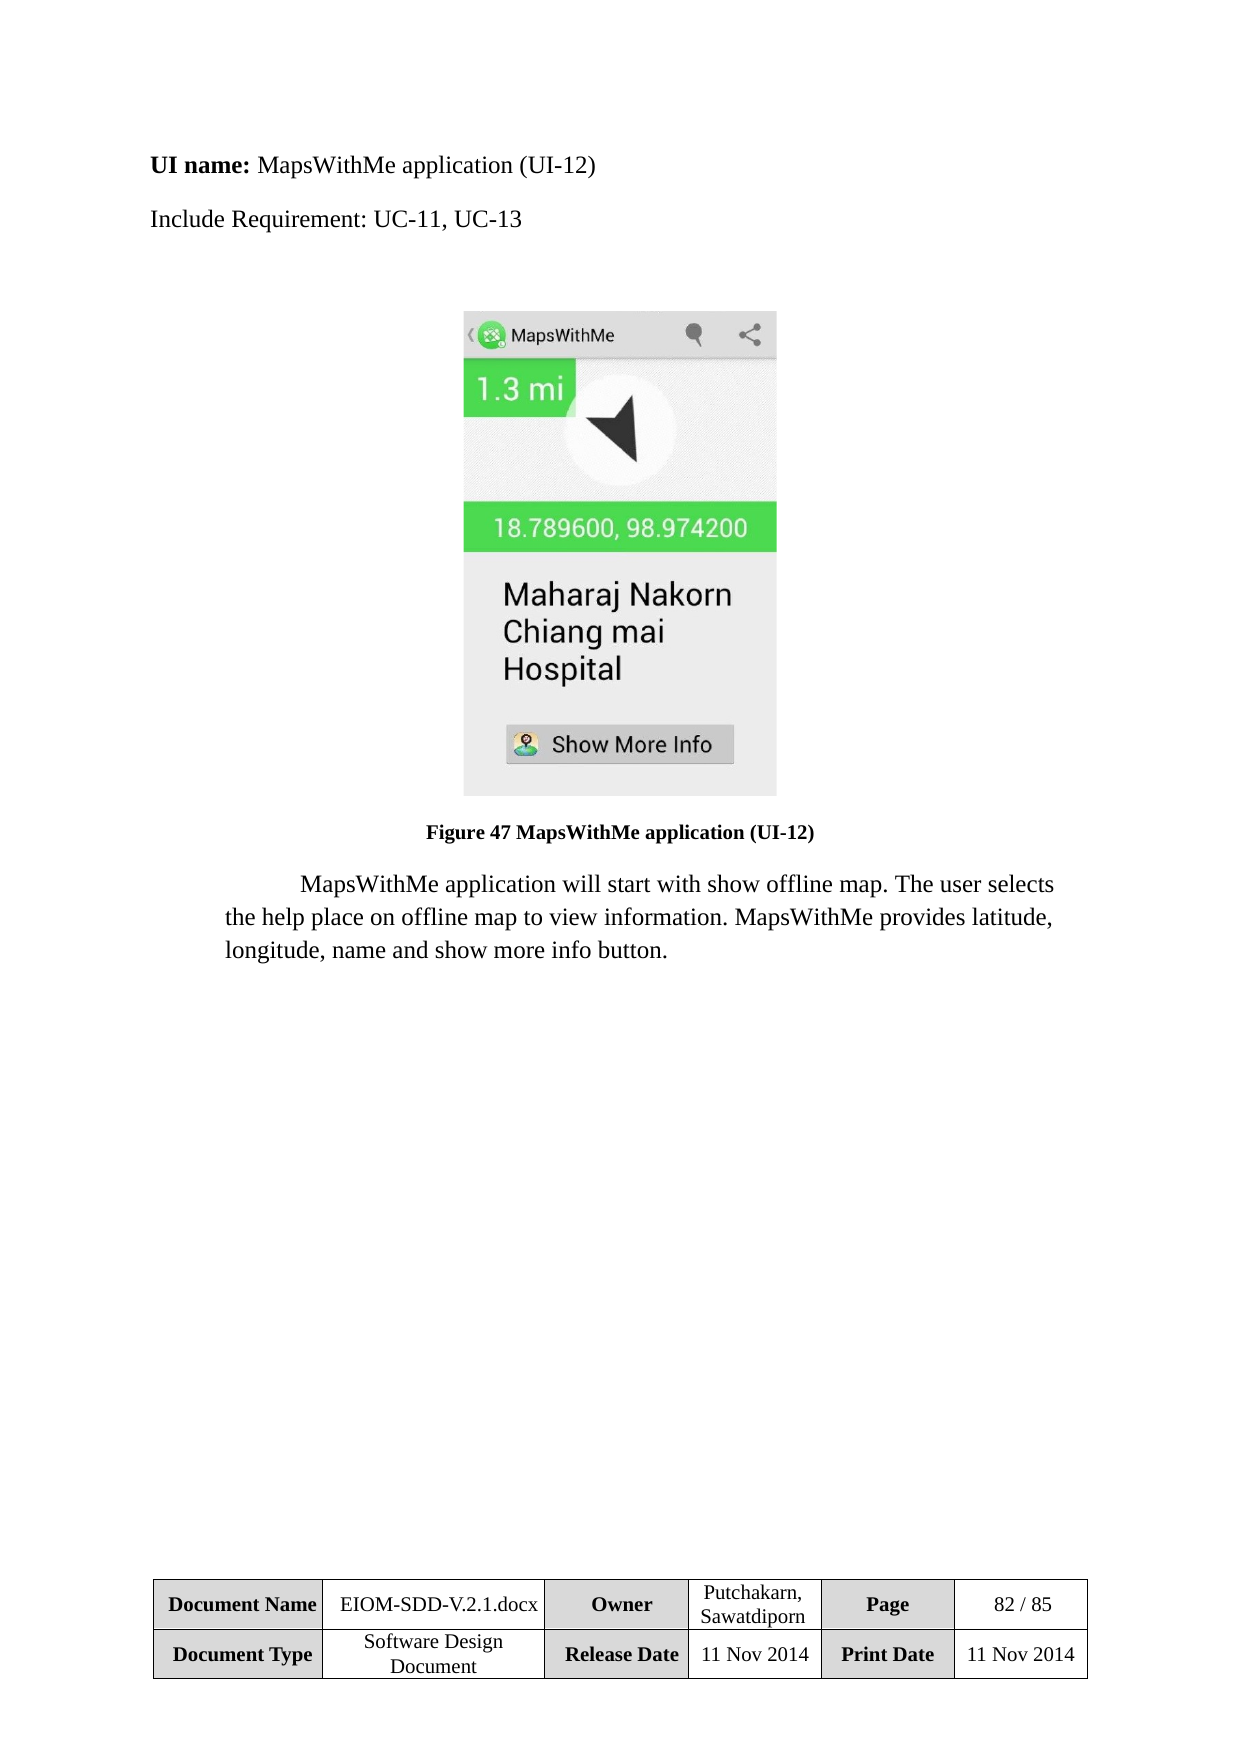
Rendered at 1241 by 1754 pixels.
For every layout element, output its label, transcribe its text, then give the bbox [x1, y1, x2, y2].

text Figure 47 MapsWithMe application (UI-12) [150, 820, 1090, 844]
text MapsWithMe application will start with show offline map. The user selects the help place on offline map to view information. MapsWithMe provides latitude, longitude, name and show more info button. [225, 869, 1090, 963]
picture [463, 311, 777, 796]
text UI name: MapsWithMe application (UI-12) [150, 150, 1090, 179]
text Include Requirement: UC-11, UC-13 [150, 204, 1090, 233]
